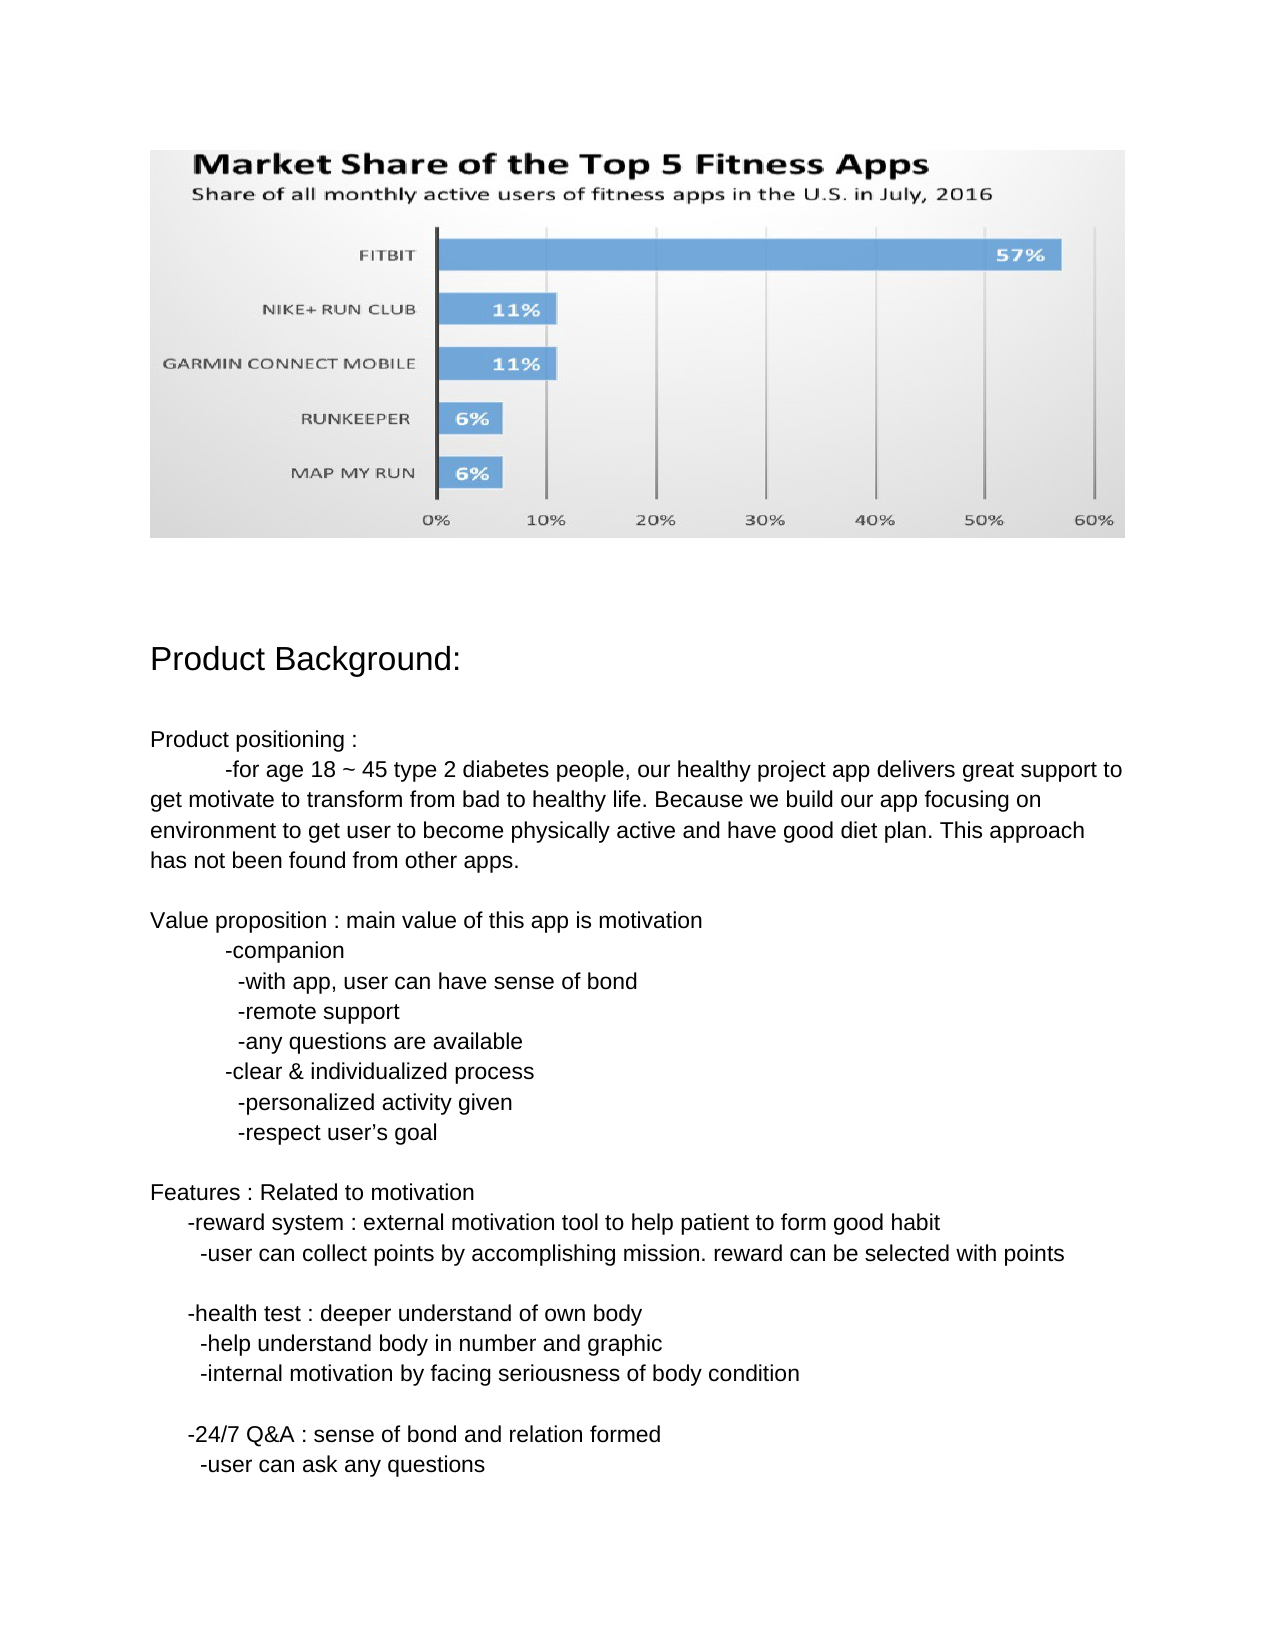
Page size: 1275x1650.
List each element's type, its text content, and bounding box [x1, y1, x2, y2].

text -any questions are available [150, 1028, 1125, 1054]
text -for age 18 ~ 45 type 2 diabetes people, our healthy project app delivers great support to get motivate to transform from bad to healthy life. Because we build our app focusing on environment to get user to become physically active and have good diet plan. This approach has not been found from other apps. [150, 756, 1125, 873]
text -remote support [150, 998, 1125, 1024]
text Features : Related to motivation [150, 1179, 1125, 1206]
text -with app, user can have sense of bond [150, 968, 1125, 994]
text -user can ask any questions [187, 1451, 1125, 1477]
text -respect user’s goal [150, 1119, 1125, 1145]
text -help understand body in number and graphic [187, 1330, 1125, 1357]
picture [150, 150, 1125, 538]
text -companion [150, 937, 1125, 964]
text -internal motivation by facing seriousness of body condition [187, 1360, 1125, 1387]
text -user can collect points by accomplishing mission. reward can be selected with points [187, 1239, 1125, 1266]
text -personalized activity given [150, 1088, 1125, 1115]
text -24/7 Q&A : sense of bond and relation formed [187, 1421, 1125, 1447]
text Value proposition : main value of this app is motivation [150, 907, 1125, 934]
text -reward system : external motivation tool to help patient to form good habit [187, 1209, 1125, 1236]
subtitle Product Background: [150, 639, 1125, 678]
text -clear & individualized process [150, 1058, 1125, 1085]
text Product positioning : [150, 726, 1125, 752]
text -health test : deeper understand of own body [187, 1300, 1125, 1326]
